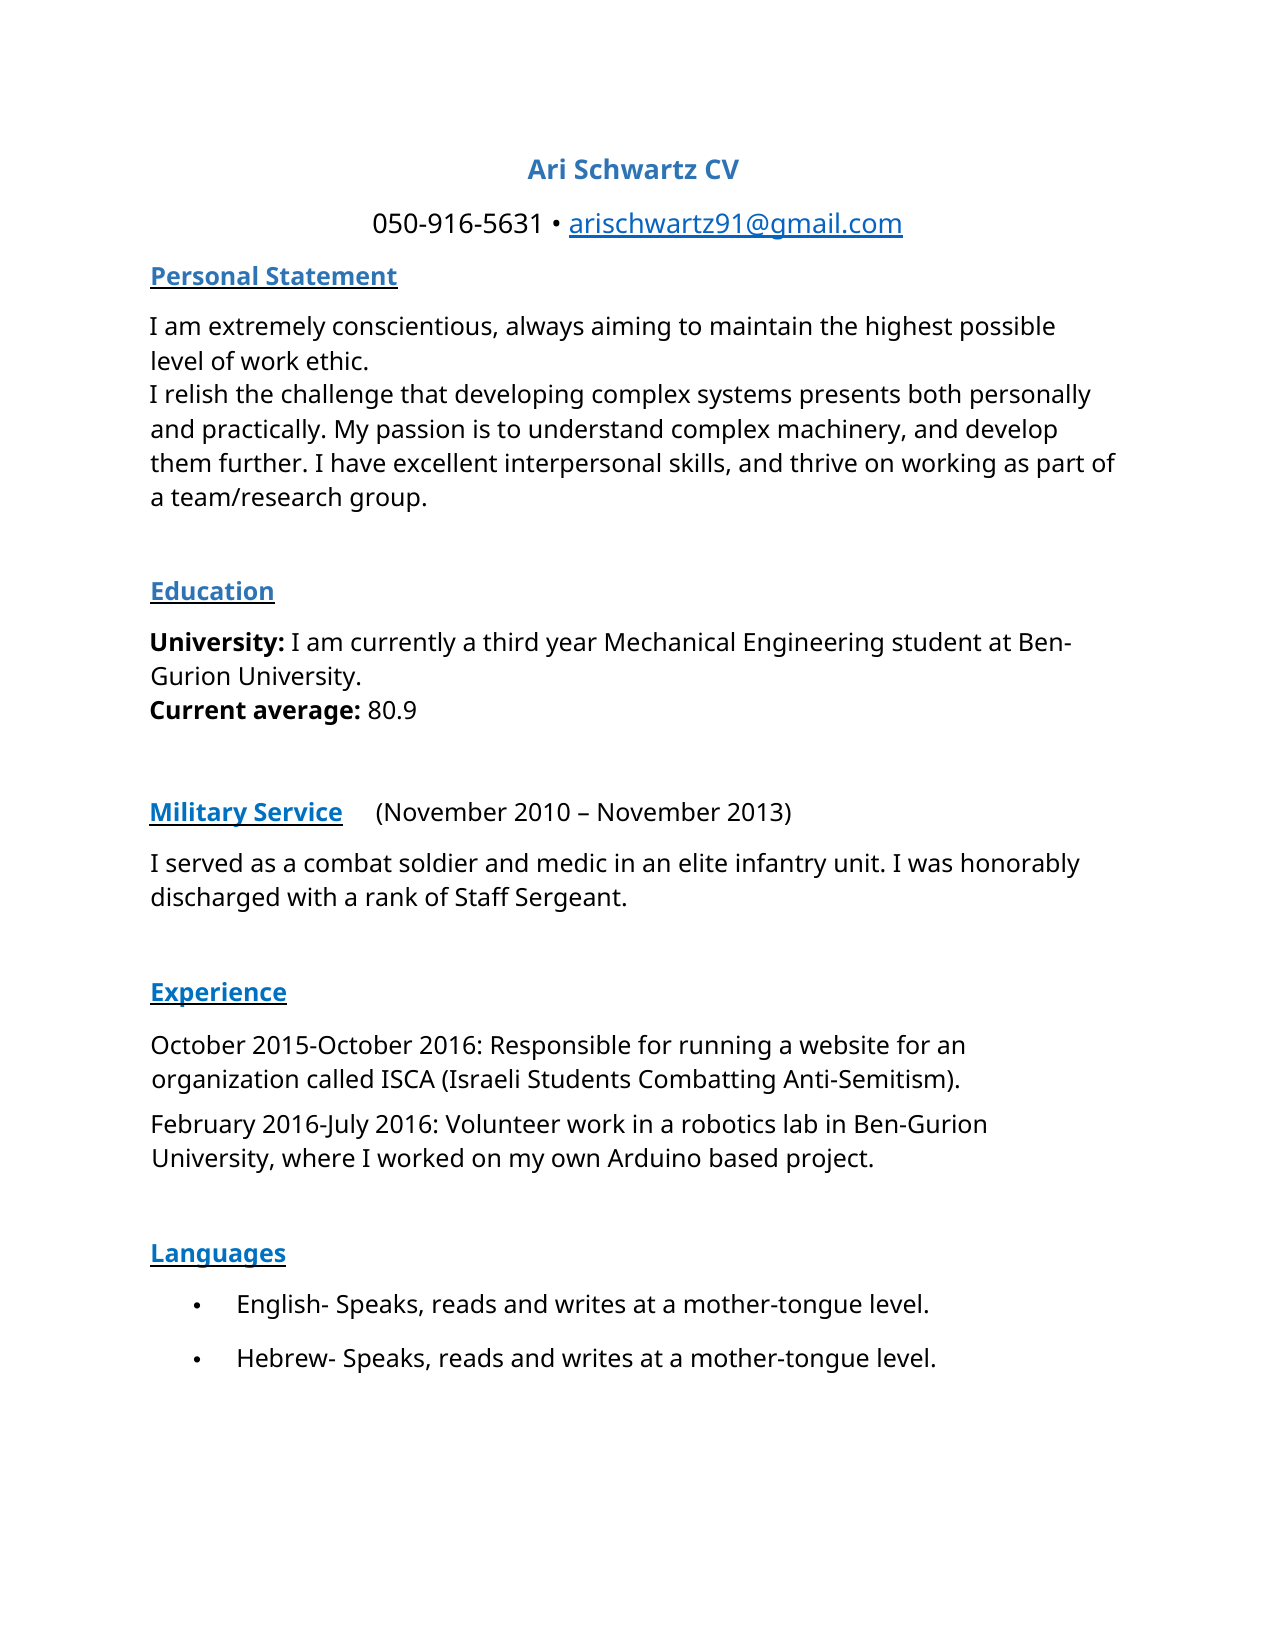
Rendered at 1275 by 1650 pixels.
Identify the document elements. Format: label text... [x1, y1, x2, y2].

text I am extremely conscientious, always aiming to maintain the highest possible level of work ethic. [149, 309, 1116, 377]
text University: I am currently a third year Mechanical Engineering student at Ben-Gurion University. [149, 624, 1116, 693]
text Current average: 80.9 [149, 693, 1116, 727]
text October 2015-October 2016: Responsible for running a website for an organization called ISCA (Israeli Students Combatting Anti-Semitism). [150, 1028, 1116, 1096]
text 050-916-5631 • arischwartz91@gmail.com [159, 204, 1116, 241]
list Hebrew- Speaks, reads and writes at a mother-tongue level. [193, 1340, 1116, 1374]
list English- Speaks, reads and writes at a mother-tongue level. [193, 1287, 1116, 1321]
text I relish the challenge that developing complex systems presents both personally and practically. My passion is to understand complex machinery, and develop them further. I have excellent interpersonal skills, and thrive on working as part of a team/research group. [149, 377, 1116, 513]
subtitle Languages [150, 1236, 1116, 1270]
subtitle Education [150, 573, 1116, 608]
subtitle Personal Statement [150, 258, 1116, 292]
text February 2016-July 2016: Volunteer work in a robotics lab in Ben-Gurion University, where I worked on my own Arduino based project. [150, 1106, 1116, 1174]
subtitle Experience [150, 974, 1116, 1008]
text Military Service (November 2010 – November 2013) [149, 795, 1116, 829]
text I served as a combat soldier and medic in an elite infantry unit. I was honorably discharged with a rank of Staff Sergeant. [150, 845, 1116, 913]
text Ari Schwartz CV [150, 150, 1116, 187]
